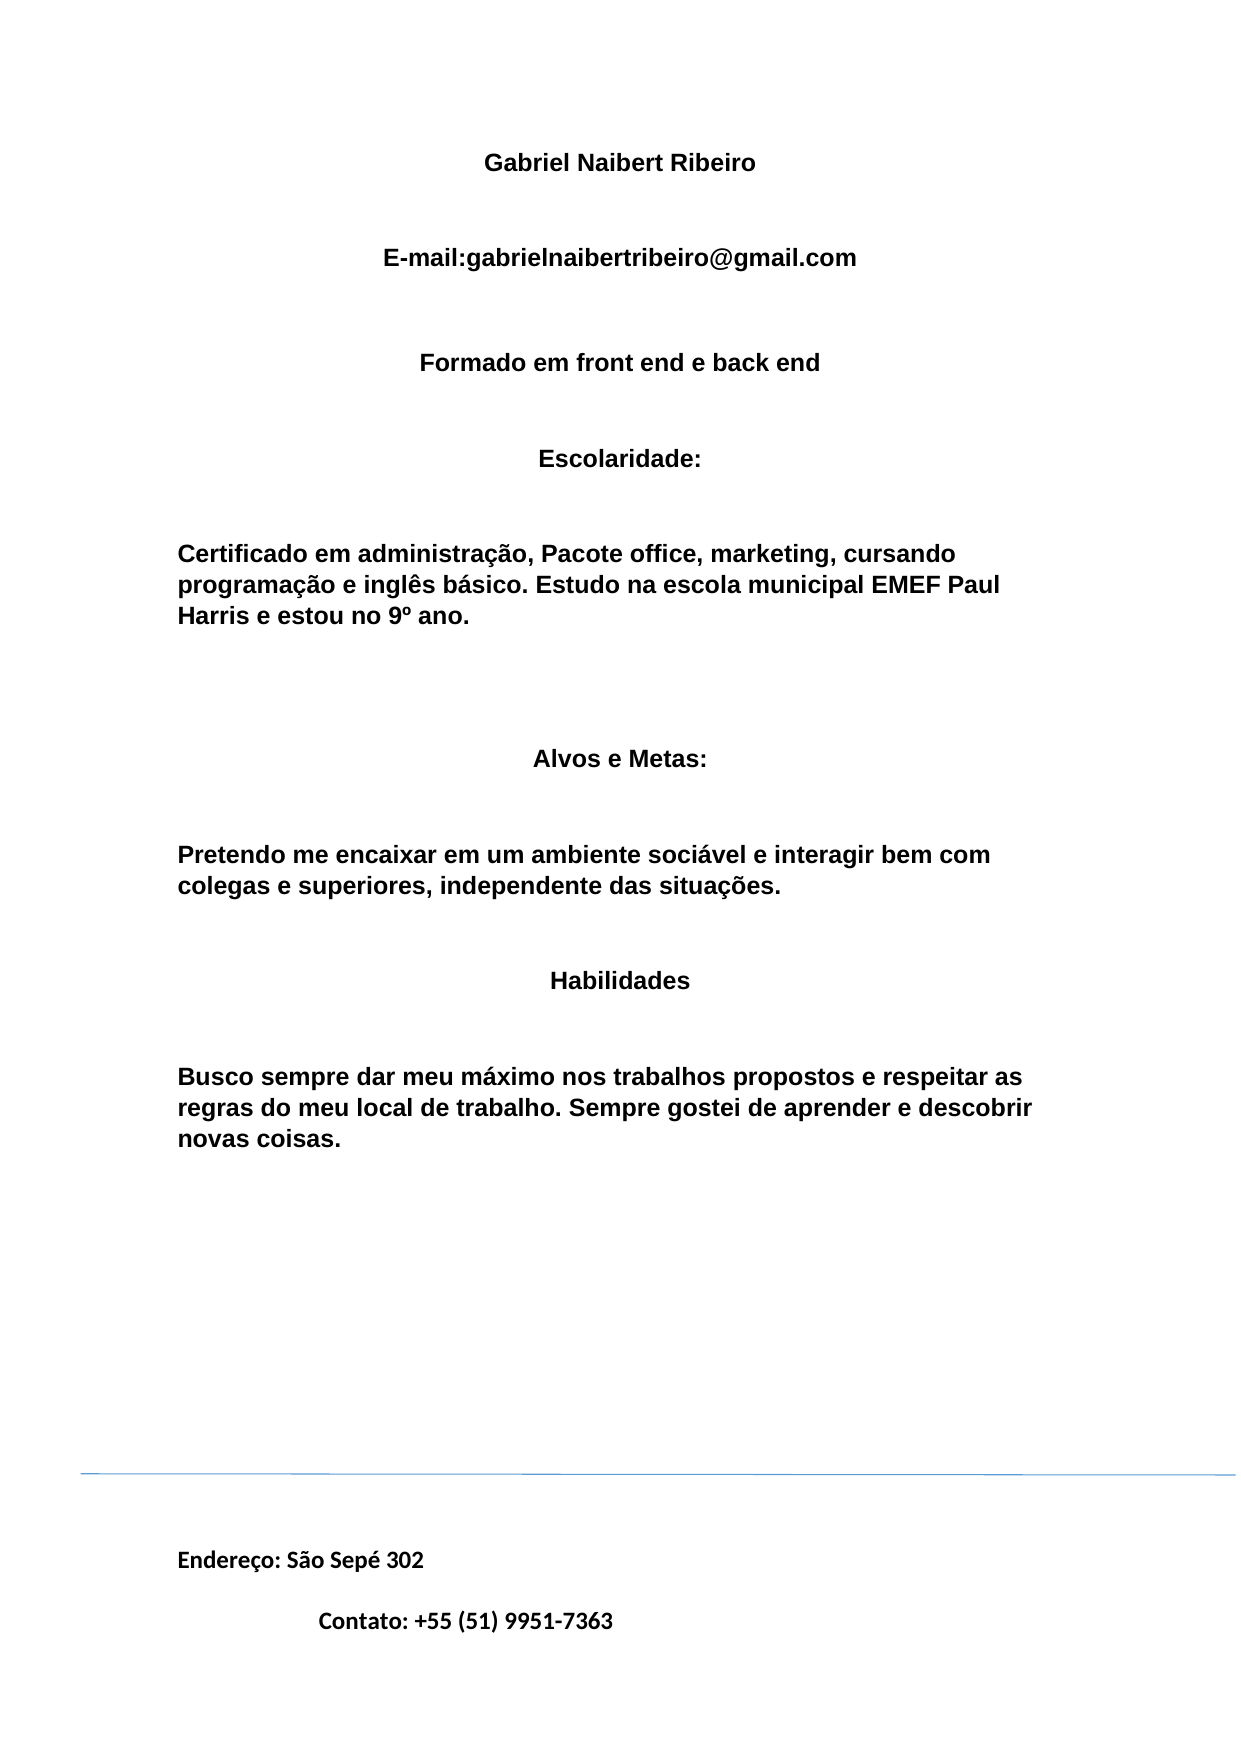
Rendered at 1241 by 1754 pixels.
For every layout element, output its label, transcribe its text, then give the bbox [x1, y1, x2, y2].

text Busco sempre dar meu máximo nos trabalhos propostos e respeitar as regras do meu local de trabalho. Sempre gostei de aprender e descobrir novas coisas. [177, 1062, 1063, 1152]
text Alvos e Metas: [177, 744, 1063, 773]
text Pretendo me encaixar em um ambiente sociável e interagir bem com colegas e superiores, independente das situações. [177, 840, 1063, 899]
text Certificado em administração, Pacote office, marketing, cursando programação e inglês básico. Estudo na escola municipal EMEF Paul Harris e estou no 9º ano. [177, 539, 1063, 630]
text Habilidades [177, 966, 1063, 995]
text Formado em front end e back end [177, 348, 1063, 377]
text E-mail:gabrielnaibertribeiro@gmail.com [177, 243, 1063, 272]
text Gabriel Naibert Ribeiro [177, 148, 1063, 176]
text Escolaridade: [177, 444, 1063, 472]
